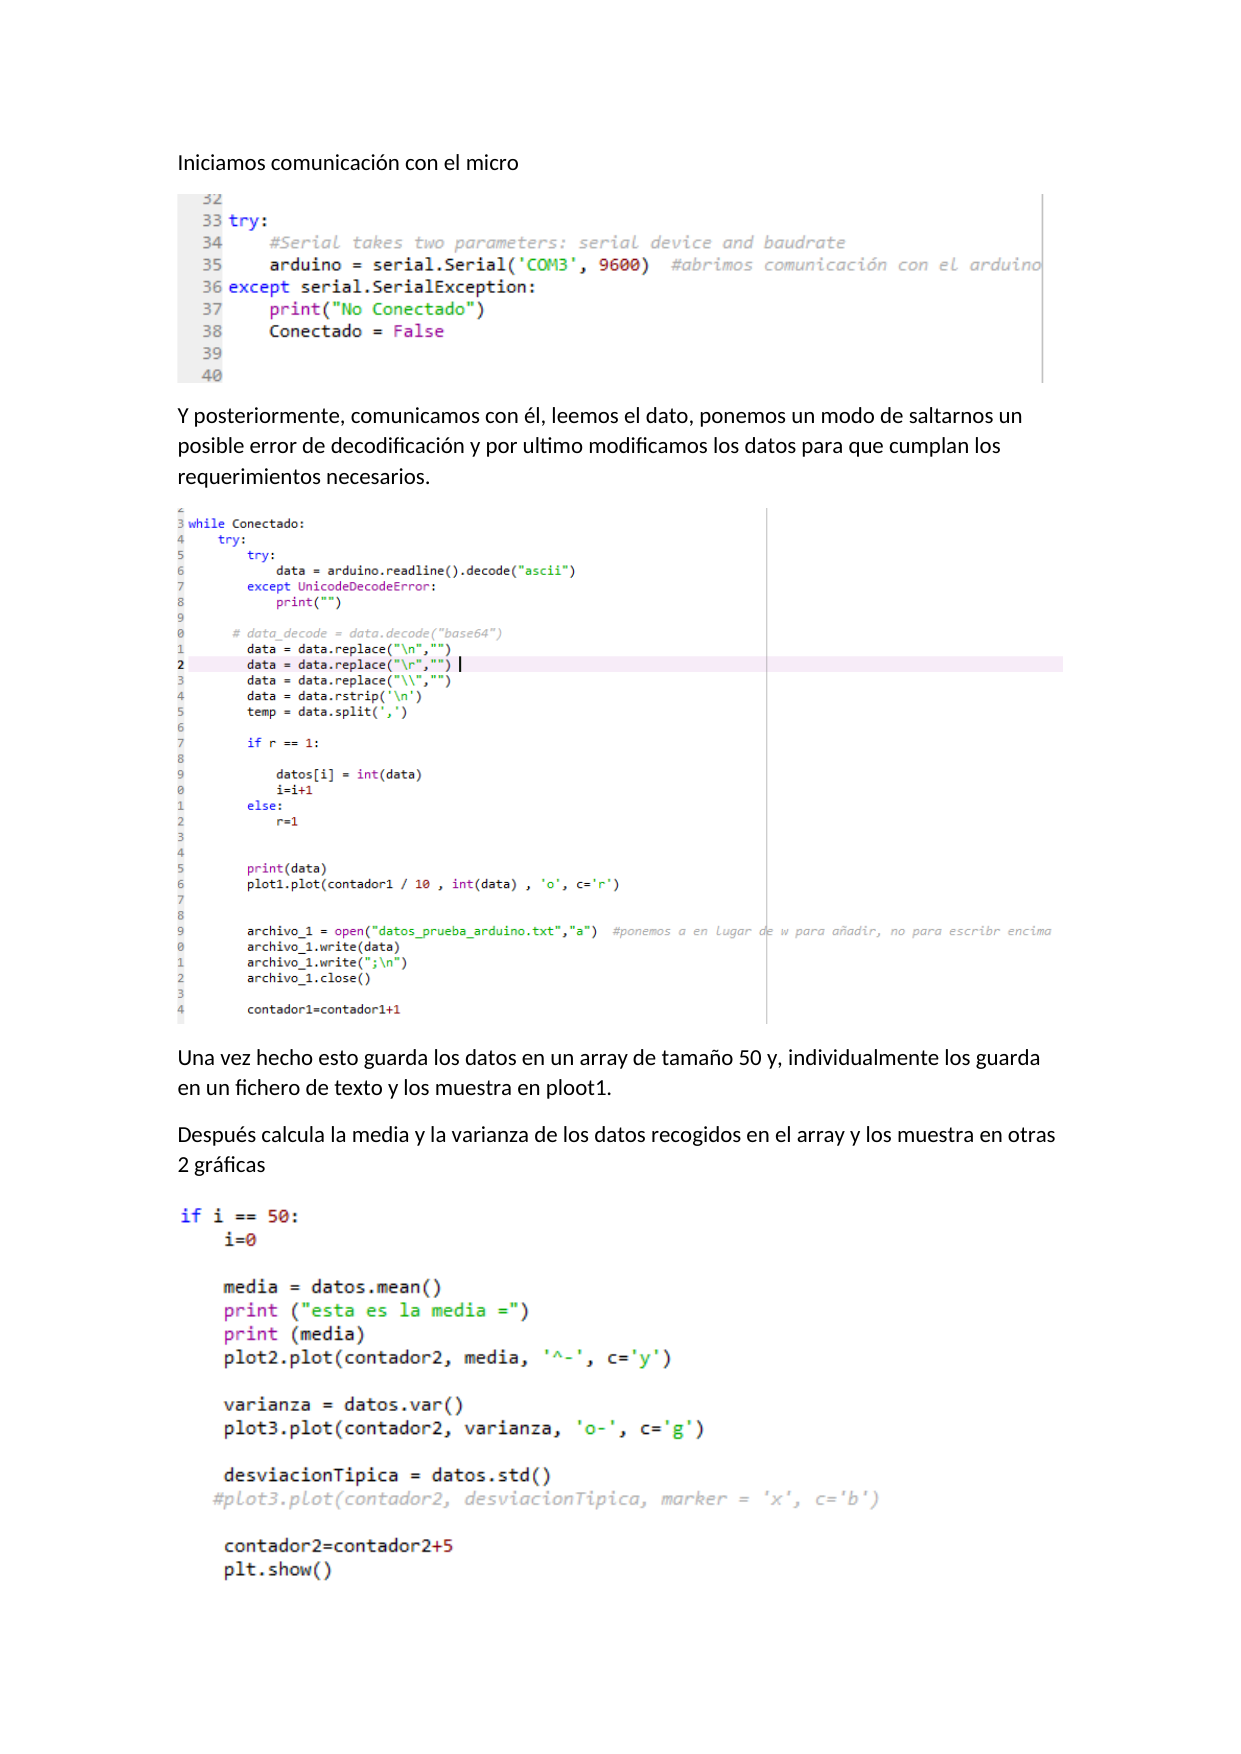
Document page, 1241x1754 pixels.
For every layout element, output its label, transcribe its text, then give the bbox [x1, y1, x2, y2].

text Una vez hecho esto guarda los datos en un array de tamaño 50 y, individualmente los guarda en un fichero de texto y los muestra en ploot1. [177, 1043, 1063, 1101]
picture [177, 508, 1063, 1024]
text Y posteriormente, comunicamos con él, leemos el dato, ponemos un modo de saltarnos un posible error de decodificación y por ultimo modificamos los datos para que cumplan los requerimientos necesarios. [177, 401, 1063, 490]
picture [177, 1197, 923, 1604]
picture [177, 194, 1063, 383]
text Después calcula la media y la varianza de los datos recogidos en el array y los muestra en otras 2 gráficas [177, 1120, 1063, 1178]
text Iniciamos comunicación con el micro [177, 148, 1063, 176]
